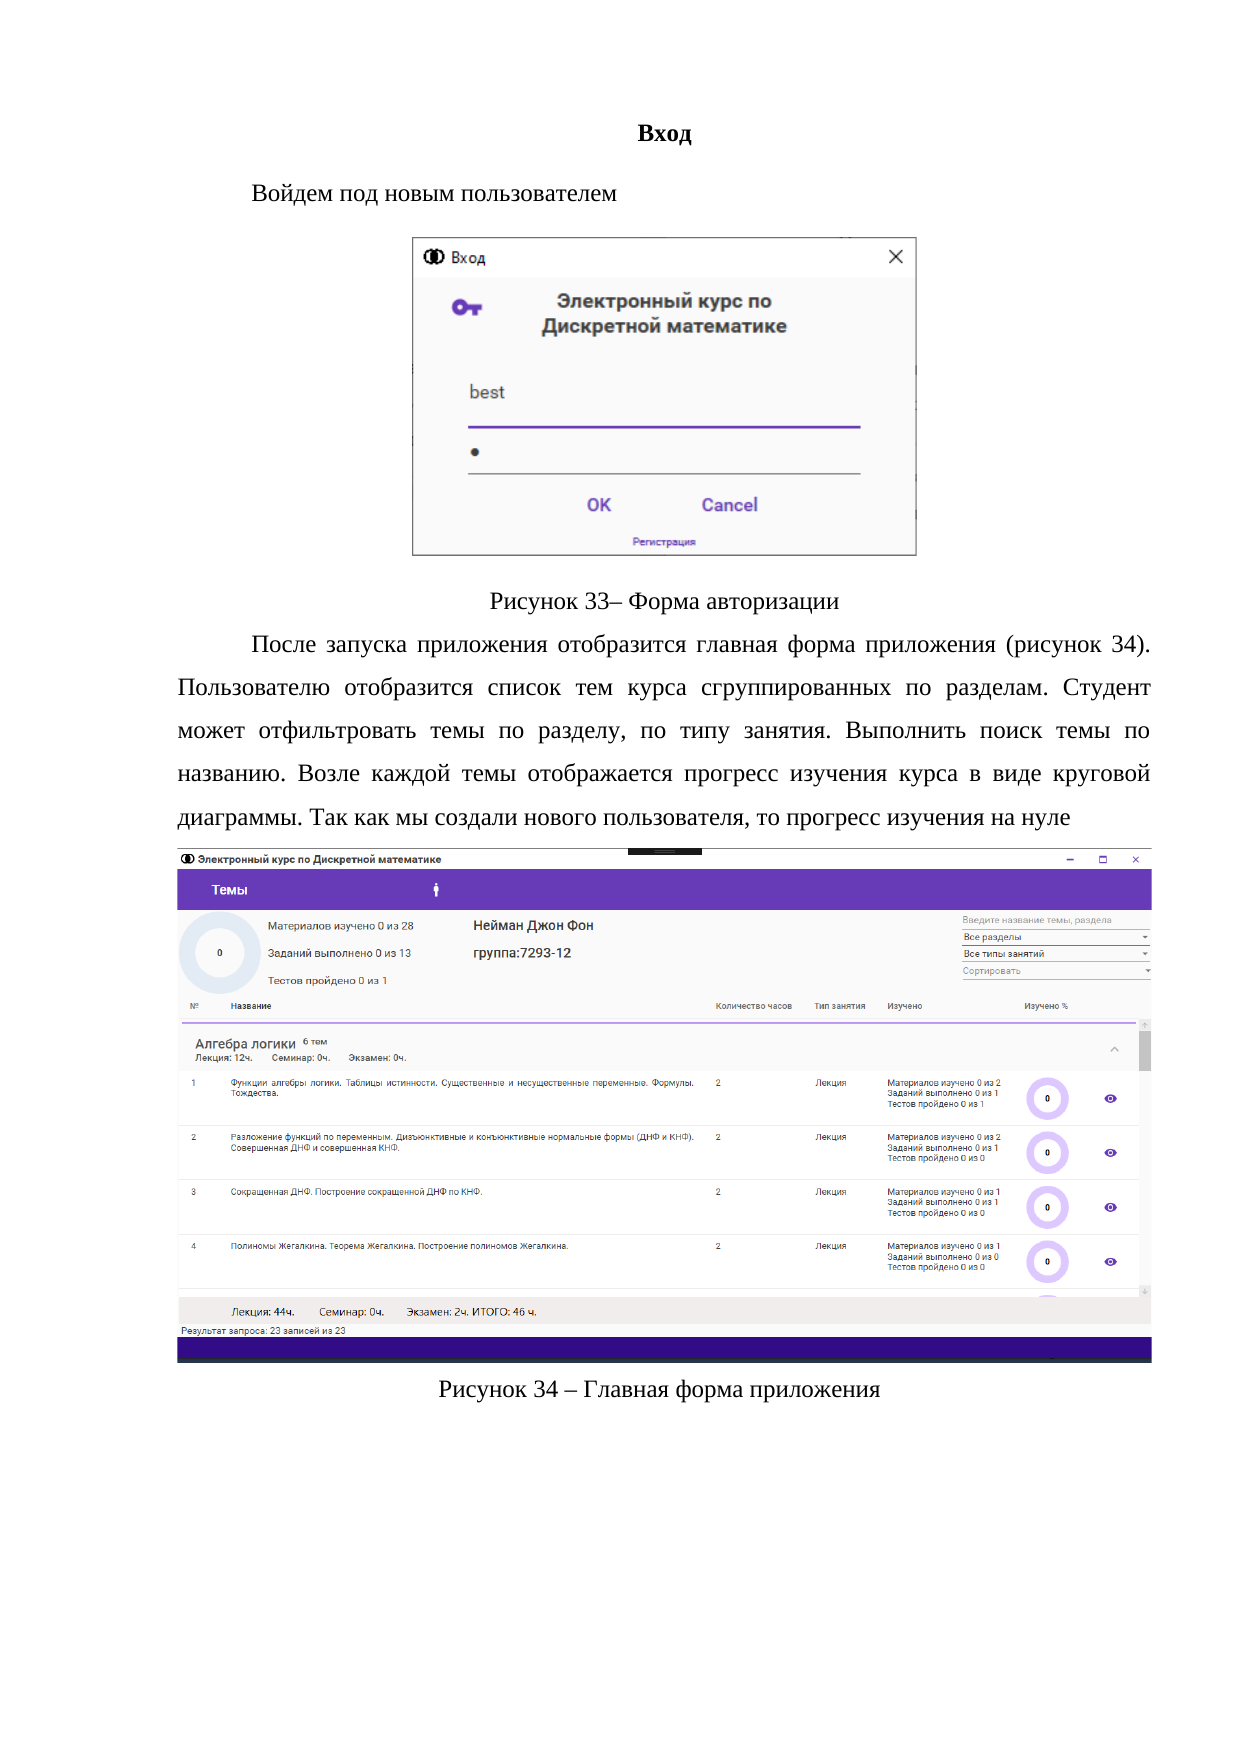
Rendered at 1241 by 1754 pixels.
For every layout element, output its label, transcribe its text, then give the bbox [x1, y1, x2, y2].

text После запуска приложения отобразится главная форма приложения (рисунок 34). Пользователю отобразится список тем курса сгруппированных по разделам. Студент может отфильтровать темы по разделу, по типу занятия. Выполнить поиск темы по названию. Возле каждой темы отображается прогресс изучения курса в виде круговой диаграммы. Так как мы создали нового пользователя, то прогресс изучения на нуле [177, 629, 1152, 830]
list Рисунок 33– Форма авторизации [177, 586, 1152, 615]
picture [412, 237, 917, 556]
text Войдем под новым пользователем [177, 178, 1152, 207]
text Рисунок 34 – Главная форма приложения [177, 1374, 1141, 1403]
text Вход [177, 118, 1152, 147]
picture [177, 844, 1152, 1363]
